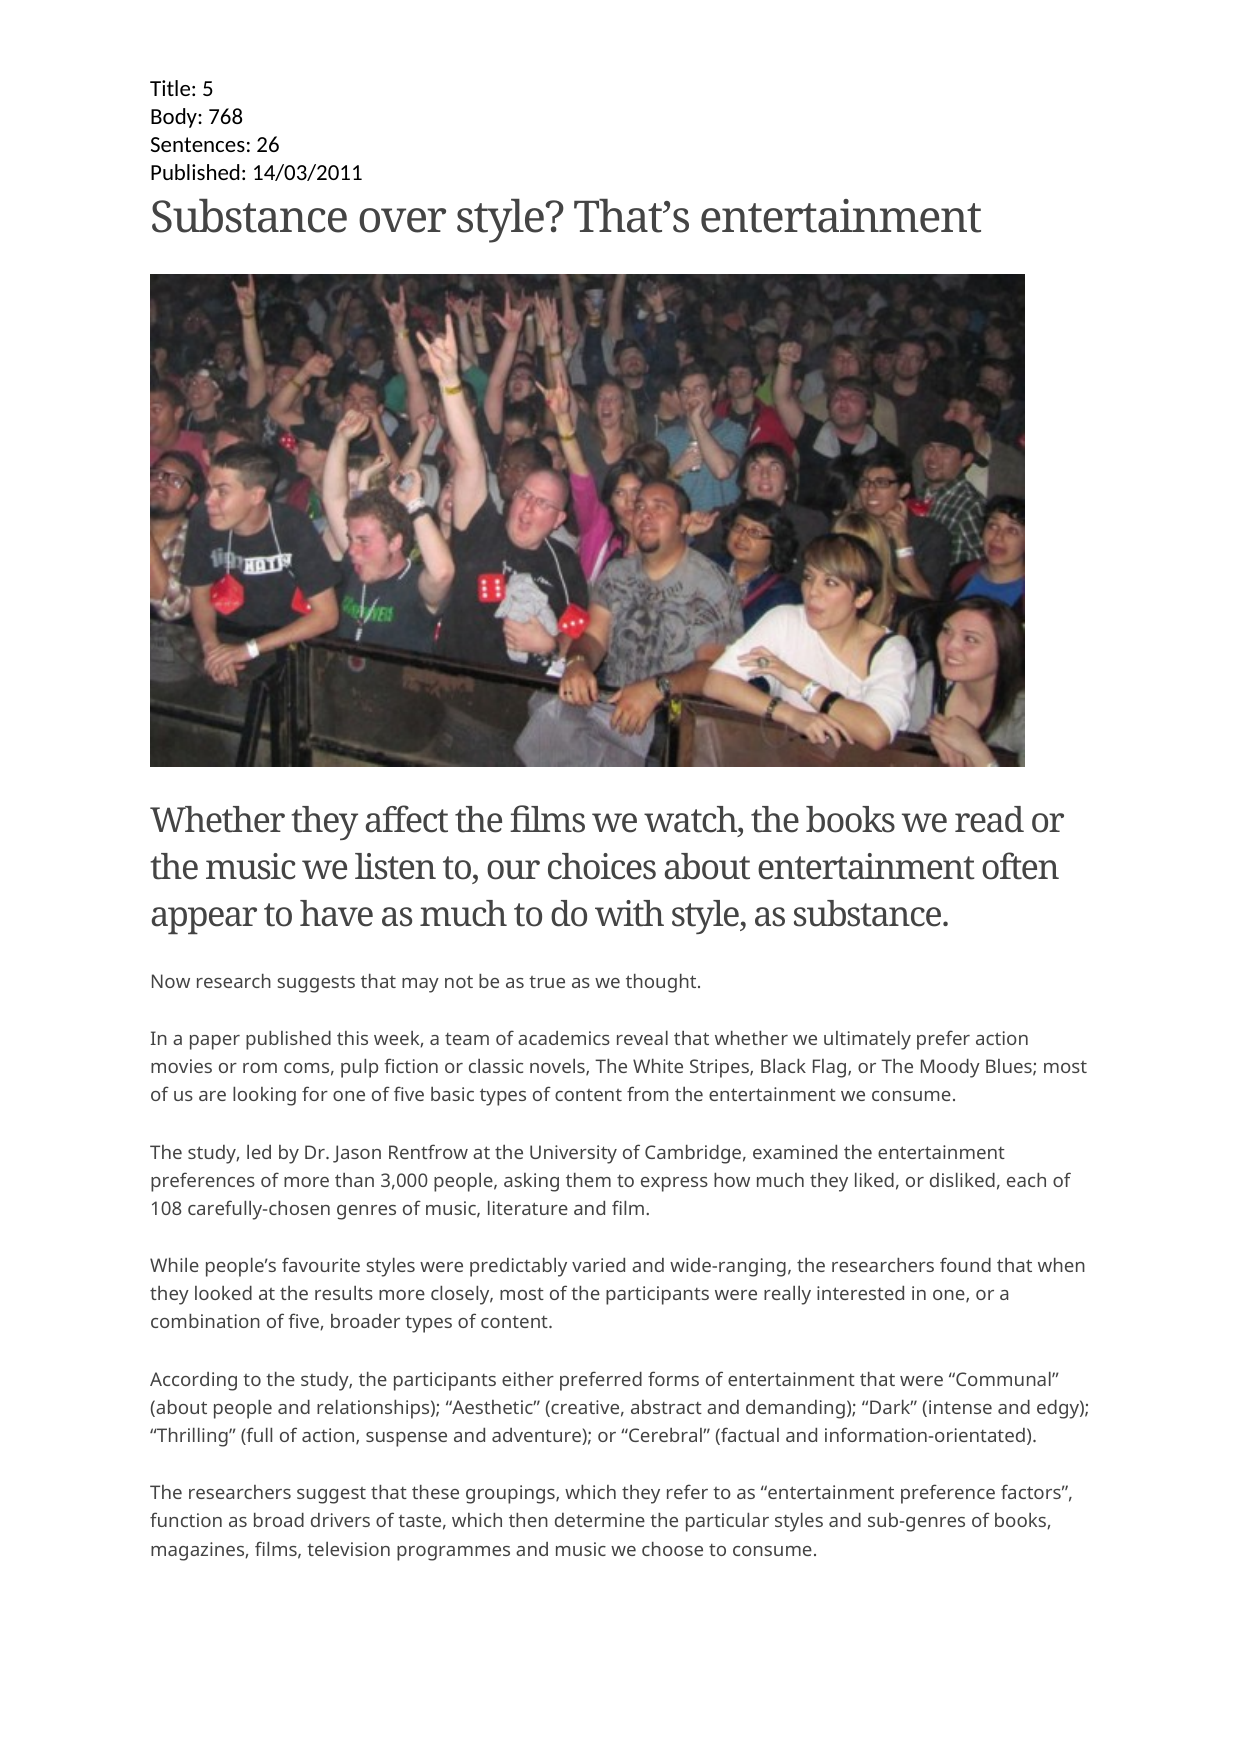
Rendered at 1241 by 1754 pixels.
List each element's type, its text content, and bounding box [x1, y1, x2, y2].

text Substance over style? That’s entertainment [150, 186, 1090, 245]
text The researchers suggest that these groupings, which they refer to as “entertainment preference factors”, function as broad drivers of taste, which then determine the particular styles and sub-genres of books, magazines, films, television programmes and music we choose to consume. [150, 1477, 1090, 1561]
text Now research suggests that may not be as true as we thought. [150, 966, 1090, 994]
text In a paper published this week, a team of academics reveal that whether we ultimately prefer action movies or rom coms, pulp fiction or classic novels, The White Stripes, Black Flag, or The Moody Blues; most of us are looking for one of five basic types of content from the entertainment we consume. [150, 1023, 1090, 1107]
text While people’s favourite styles were predictably varied and wide-ranging, the researchers found that when they looked at the results more closely, most of the participants were really interested in one, or a combination of five, broader types of content. [150, 1250, 1090, 1334]
text Whether they affect the films we watch, the books we read or the music we listen to, our choices about entertainment often appear to have as much to do with style, as substance. [150, 796, 1090, 936]
text According to the study, the participants either preferred forms of entertainment that were “Communal” (about people and relationships); “Aesthetic” (creative, abstract and demanding); “Dark” (intense and edgy); “Thrilling” (full of action, suspense and adventure); or “Cerebral” (factual and information-orientated). [150, 1363, 1090, 1448]
text The study, led by Dr. Jason Rentfrow at the University of Cambridge, examined the entertainment preferences of more than 3,000 people, asking them to express how much they liked, or disliked, each of 108 carefully-chosen genres of music, literature and film. [150, 1136, 1090, 1221]
picture [150, 274, 1025, 767]
